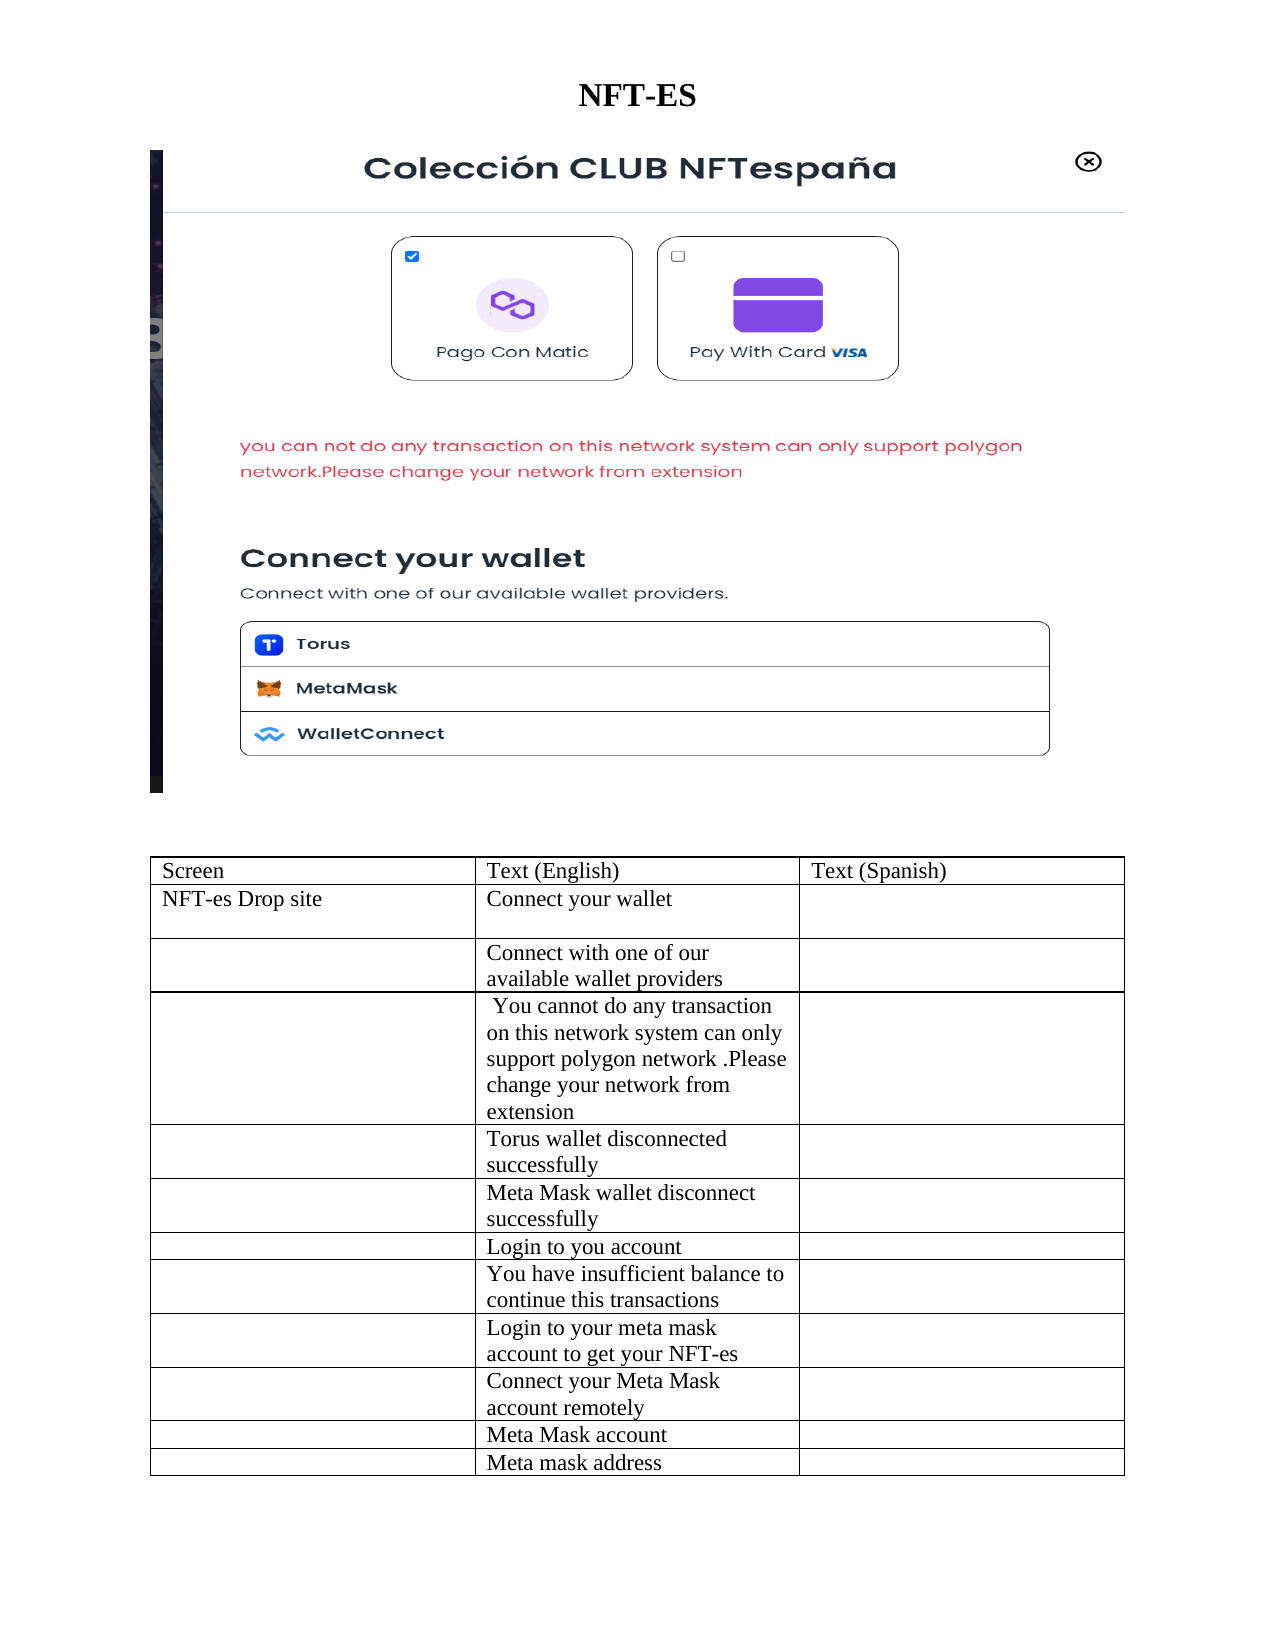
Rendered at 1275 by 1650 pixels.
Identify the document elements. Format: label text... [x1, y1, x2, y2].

table_cell [151, 1368, 475, 1420]
table_cell Login to you account [476, 1233, 799, 1259]
table_cell Connect with one of our available wallet providers [476, 939, 799, 991]
table_cell [800, 1314, 1124, 1367]
table_cell [151, 1233, 475, 1259]
table_cell [800, 1421, 1124, 1448]
table_header Text (Spanish) [800, 858, 1124, 884]
table_cell [800, 885, 1124, 938]
table_cell [151, 1125, 475, 1178]
table_cell [800, 1449, 1124, 1475]
table_cell [800, 1368, 1124, 1420]
table_cell [800, 1179, 1124, 1232]
table_cell [151, 1179, 475, 1232]
table_cell [151, 939, 475, 991]
table_cell [800, 993, 1124, 1124]
table_cell Meta mask address [476, 1449, 799, 1475]
table_header Screen [151, 858, 475, 884]
table_header Text (English) [476, 858, 799, 884]
table_cell Connect your Meta Mask account remotely [476, 1368, 799, 1420]
table_cell Meta Mask account [476, 1421, 799, 1448]
table_cell [151, 1314, 475, 1367]
picture [150, 150, 1125, 793]
table_cell [800, 1233, 1124, 1259]
table_cell [151, 1449, 475, 1475]
table_cell [800, 1125, 1124, 1178]
table_cell NFT-es Drop site [151, 885, 475, 938]
table_cell You have insufficient balance to continue this transactions [476, 1260, 799, 1313]
table_cell [151, 1421, 475, 1448]
table_cell You cannot do any transaction on this network system can only support polygon network .Please change your network from extension [476, 993, 799, 1124]
table_cell Torus wallet disconnected successfully [476, 1125, 799, 1178]
table_cell [800, 1260, 1124, 1313]
table_cell Meta Mask wallet disconnect successfully [476, 1179, 799, 1232]
table_cell Connect your wallet [476, 885, 799, 938]
table_cell [800, 939, 1124, 991]
table_cell [151, 1260, 475, 1313]
table_cell [151, 993, 475, 1124]
table_cell Login to your meta mask account to get your NFT-es [476, 1314, 799, 1367]
